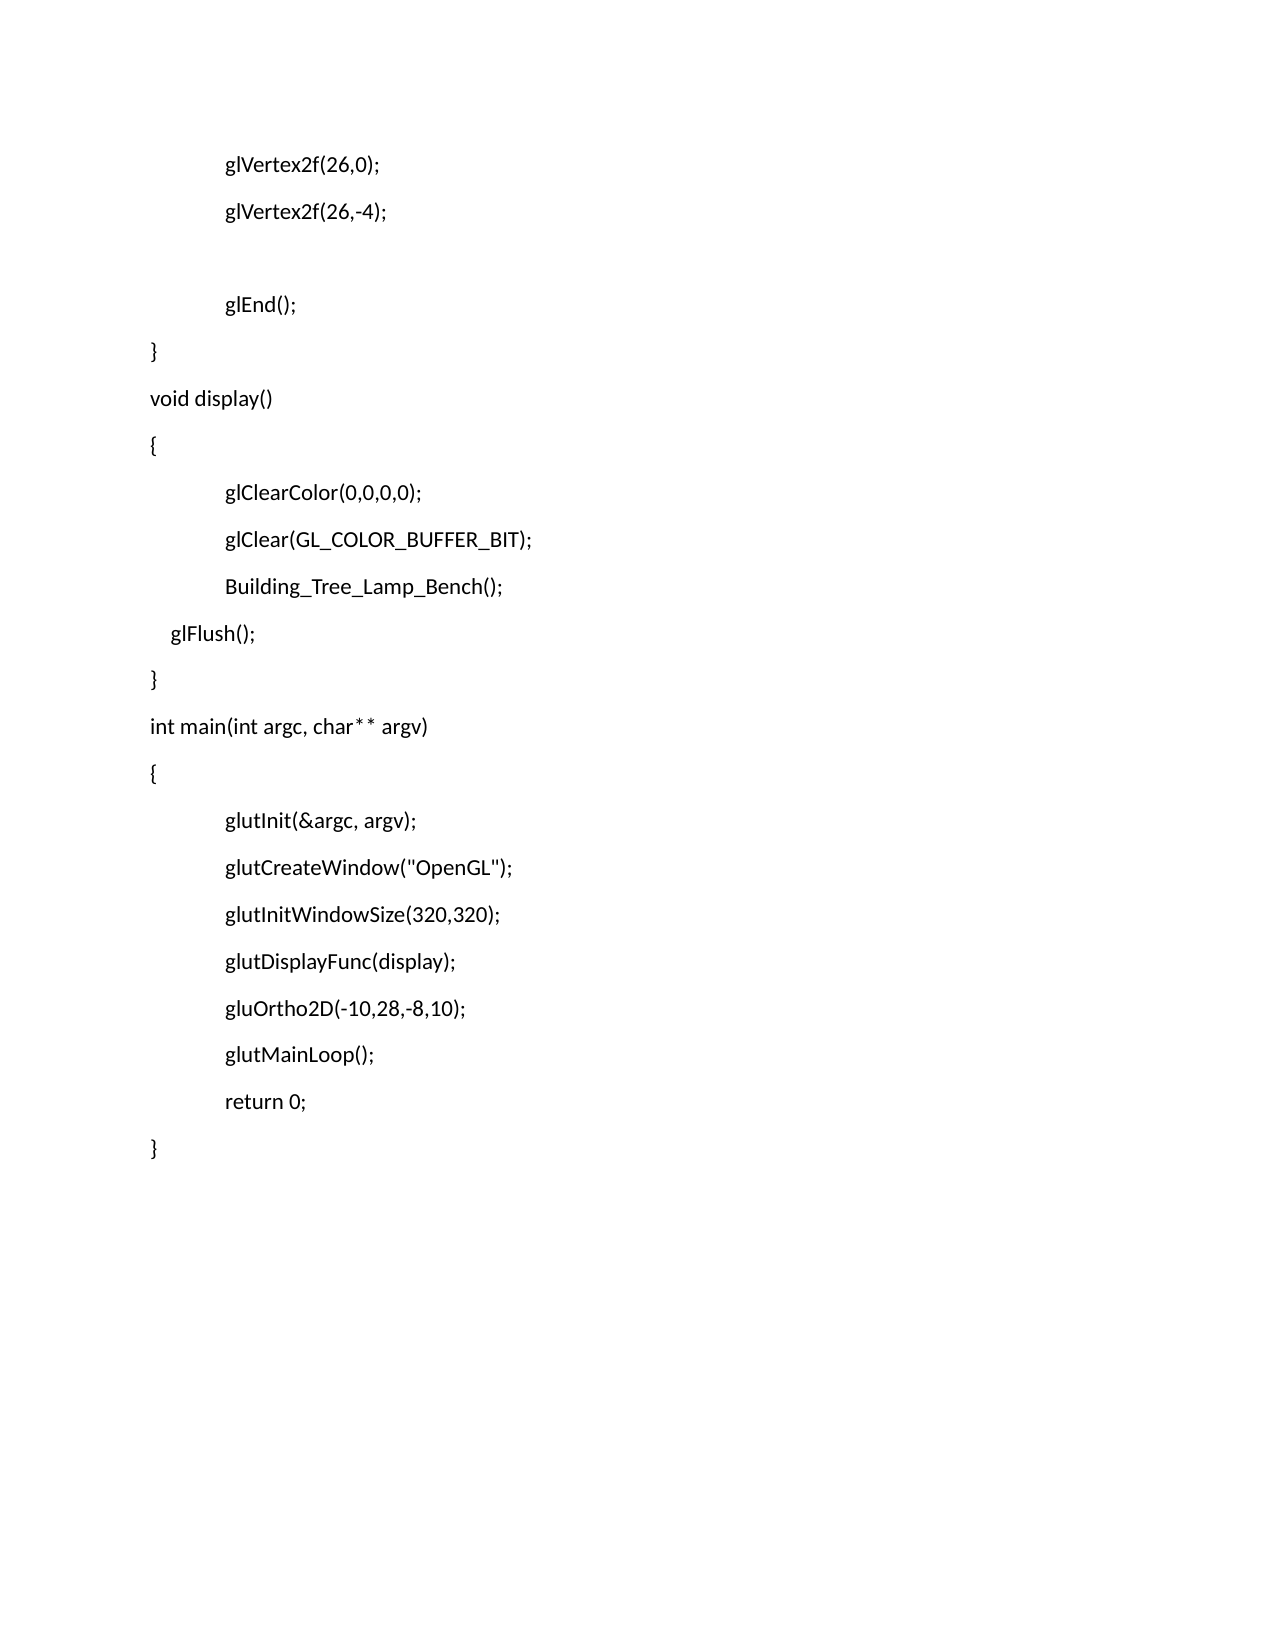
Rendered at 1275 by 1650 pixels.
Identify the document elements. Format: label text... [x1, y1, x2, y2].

text glutDisplayFunc(display); [150, 947, 1125, 975]
text glVertex2f(26,-4); [150, 197, 1125, 225]
text { [150, 759, 1125, 787]
text void display() [150, 384, 1125, 412]
text glutInitWindowSize(320,320); [150, 900, 1125, 928]
text glutInit(&argc, argv); [150, 806, 1125, 834]
text int main(int argc, char** argv) [150, 712, 1125, 741]
text { [150, 431, 1125, 459]
text return 0; [150, 1087, 1125, 1116]
text glEnd(); [150, 291, 1125, 319]
text glutCreateWindow("OpenGL"); [150, 853, 1125, 881]
text glClear(GL_COLOR_BUFFER_BIT); [150, 525, 1125, 553]
text gluOrtho2D(-10,28,-8,10); [150, 994, 1125, 1022]
text glFlush(); [150, 619, 1125, 647]
text } [150, 337, 1125, 366]
text glClearColor(0,0,0,0); [150, 478, 1125, 506]
text } [150, 1134, 1125, 1162]
text Building_Tree_Lamp_Bench(); [150, 572, 1125, 600]
text } [150, 666, 1125, 694]
text glutMainLoop(); [150, 1041, 1125, 1069]
text glVertex2f(26,0); [150, 150, 1125, 178]
